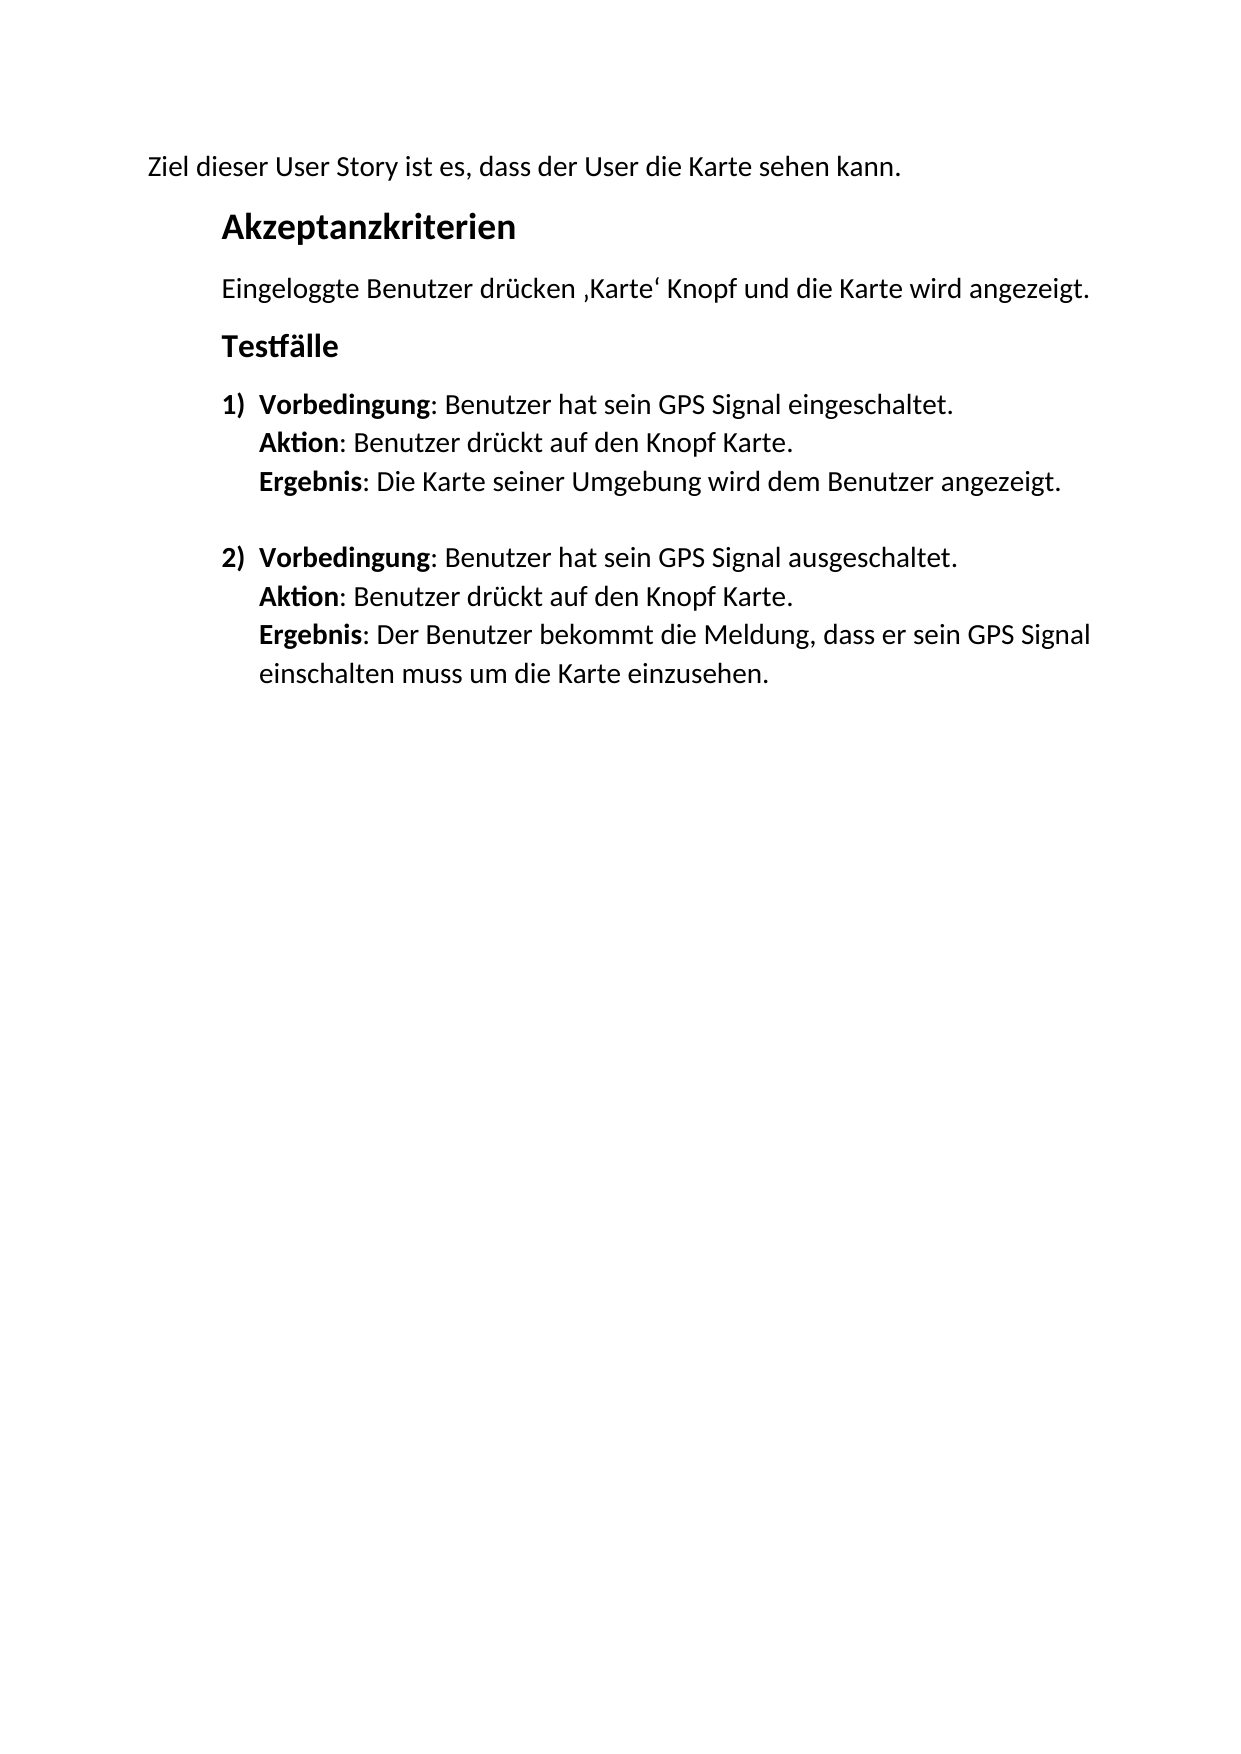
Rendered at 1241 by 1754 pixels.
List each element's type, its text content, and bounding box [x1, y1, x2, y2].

list Vorbedingung: Benutzer hat sein GPS Signal ausgeschaltet. [221, 539, 1093, 575]
text Eingeloggte Benutzer drücken ‚Karte‘ Knopf und die Karte wird angezeigt. [221, 270, 1093, 306]
list Ergebnis: Der Benutzer bekommt die Meldung, dass er sein GPS Signal einschalten muss um die Karte einzusehen. [259, 616, 1093, 690]
text Akzeptanzkriterien [148, 203, 1093, 248]
list Aktion: Benutzer drückt auf den Knopf Karte. [259, 578, 1093, 613]
text Ziel dieser User Story ist es, dass der User die Karte sehen kann. [148, 148, 1093, 183]
text Testfälle [221, 325, 1093, 366]
list Aktion: Benutzer drückt auf den Knopf Karte. [259, 424, 1093, 460]
list Ergebnis: Die Karte seiner Umgebung wird dem Benutzer angezeigt. [259, 463, 1093, 498]
list Vorbedingung: Benutzer hat sein GPS Signal eingeschaltet. [221, 386, 1093, 421]
